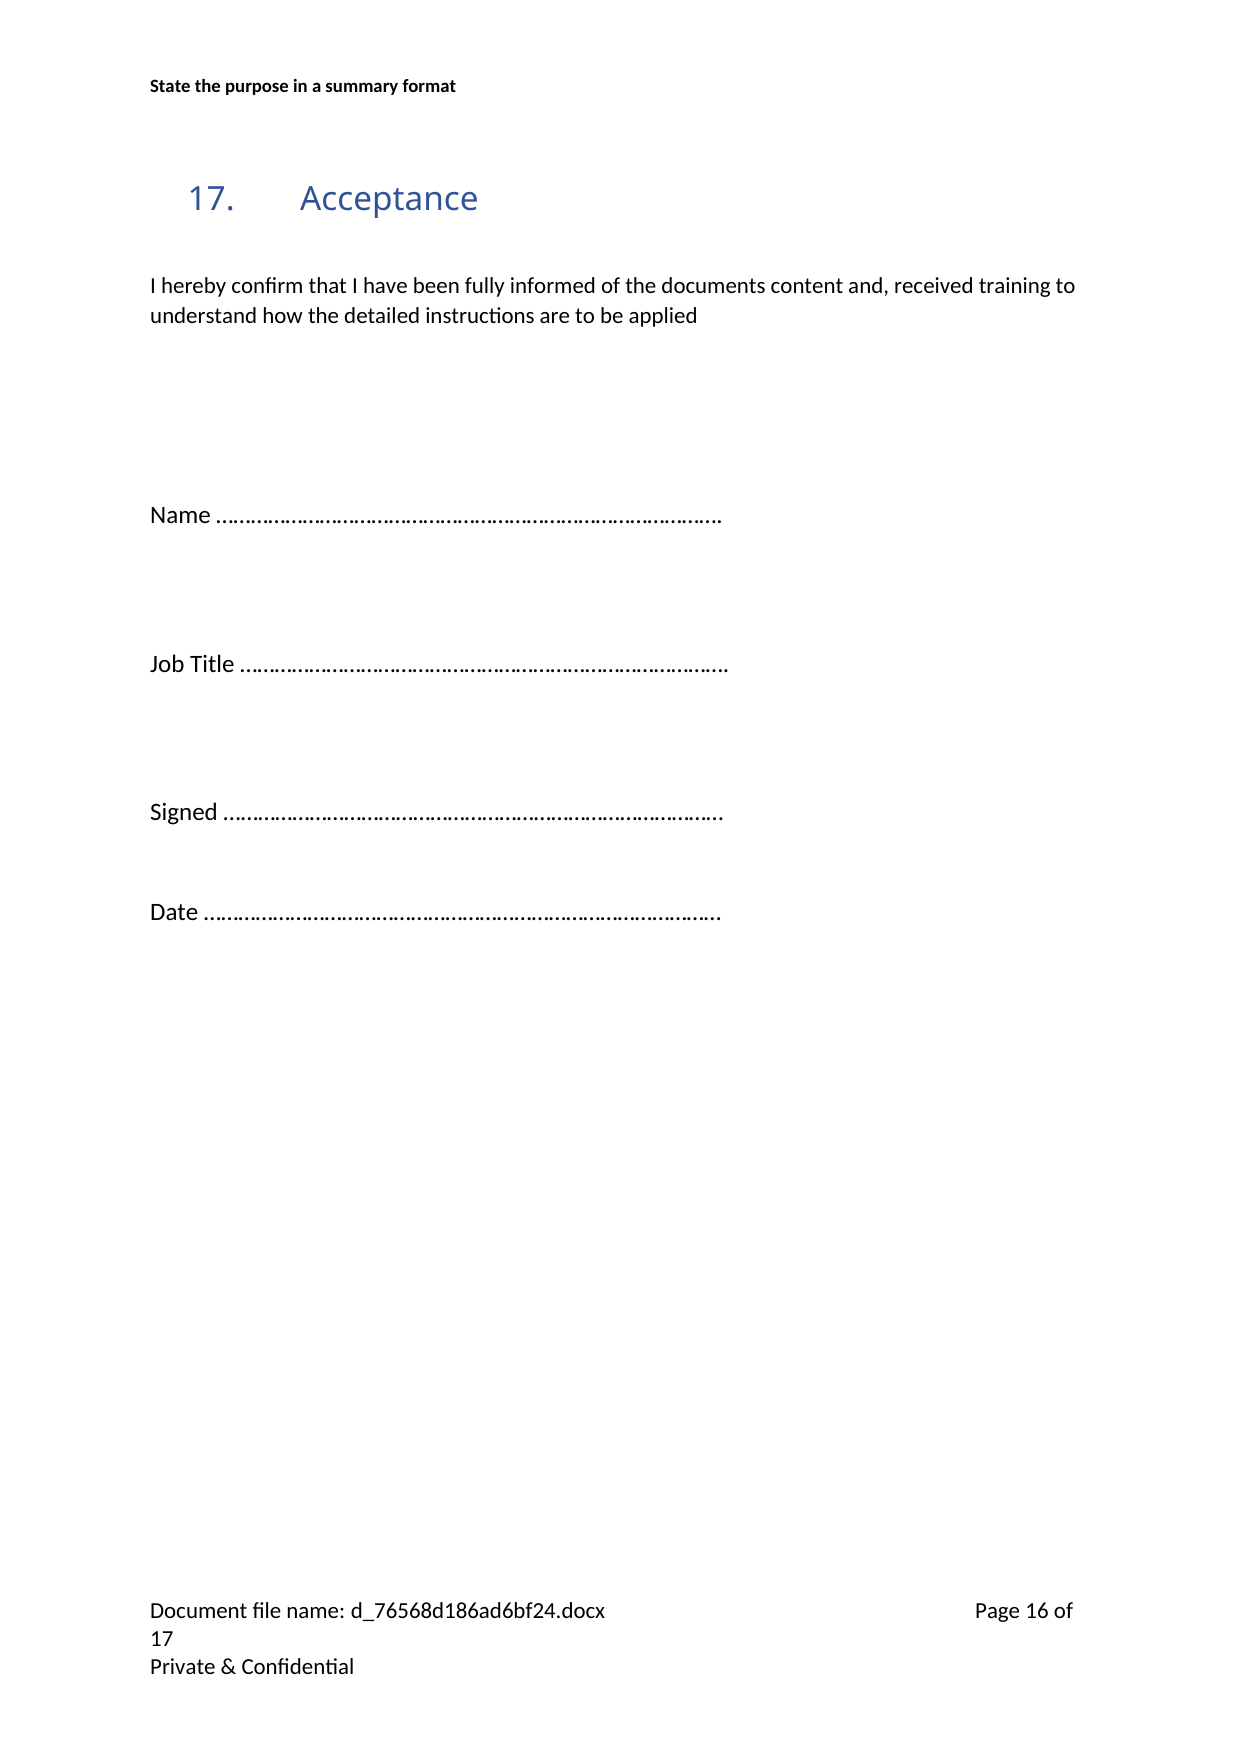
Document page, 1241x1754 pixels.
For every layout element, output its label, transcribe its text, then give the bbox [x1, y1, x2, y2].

subtitle Acceptance [187, 175, 1090, 220]
text Date ……………………………………………………………………………… [150, 896, 1090, 926]
text Name ……………………………………………………………………………. [150, 499, 1090, 529]
text Job Title …………………………………………………………………………. [150, 648, 1090, 678]
text I hereby confirm that I have been fully informed of the documents content and, received training to understand how the detailed instructions are to be applied [150, 271, 1090, 329]
text Signed …………………………………………………………………………… [150, 796, 1090, 827]
